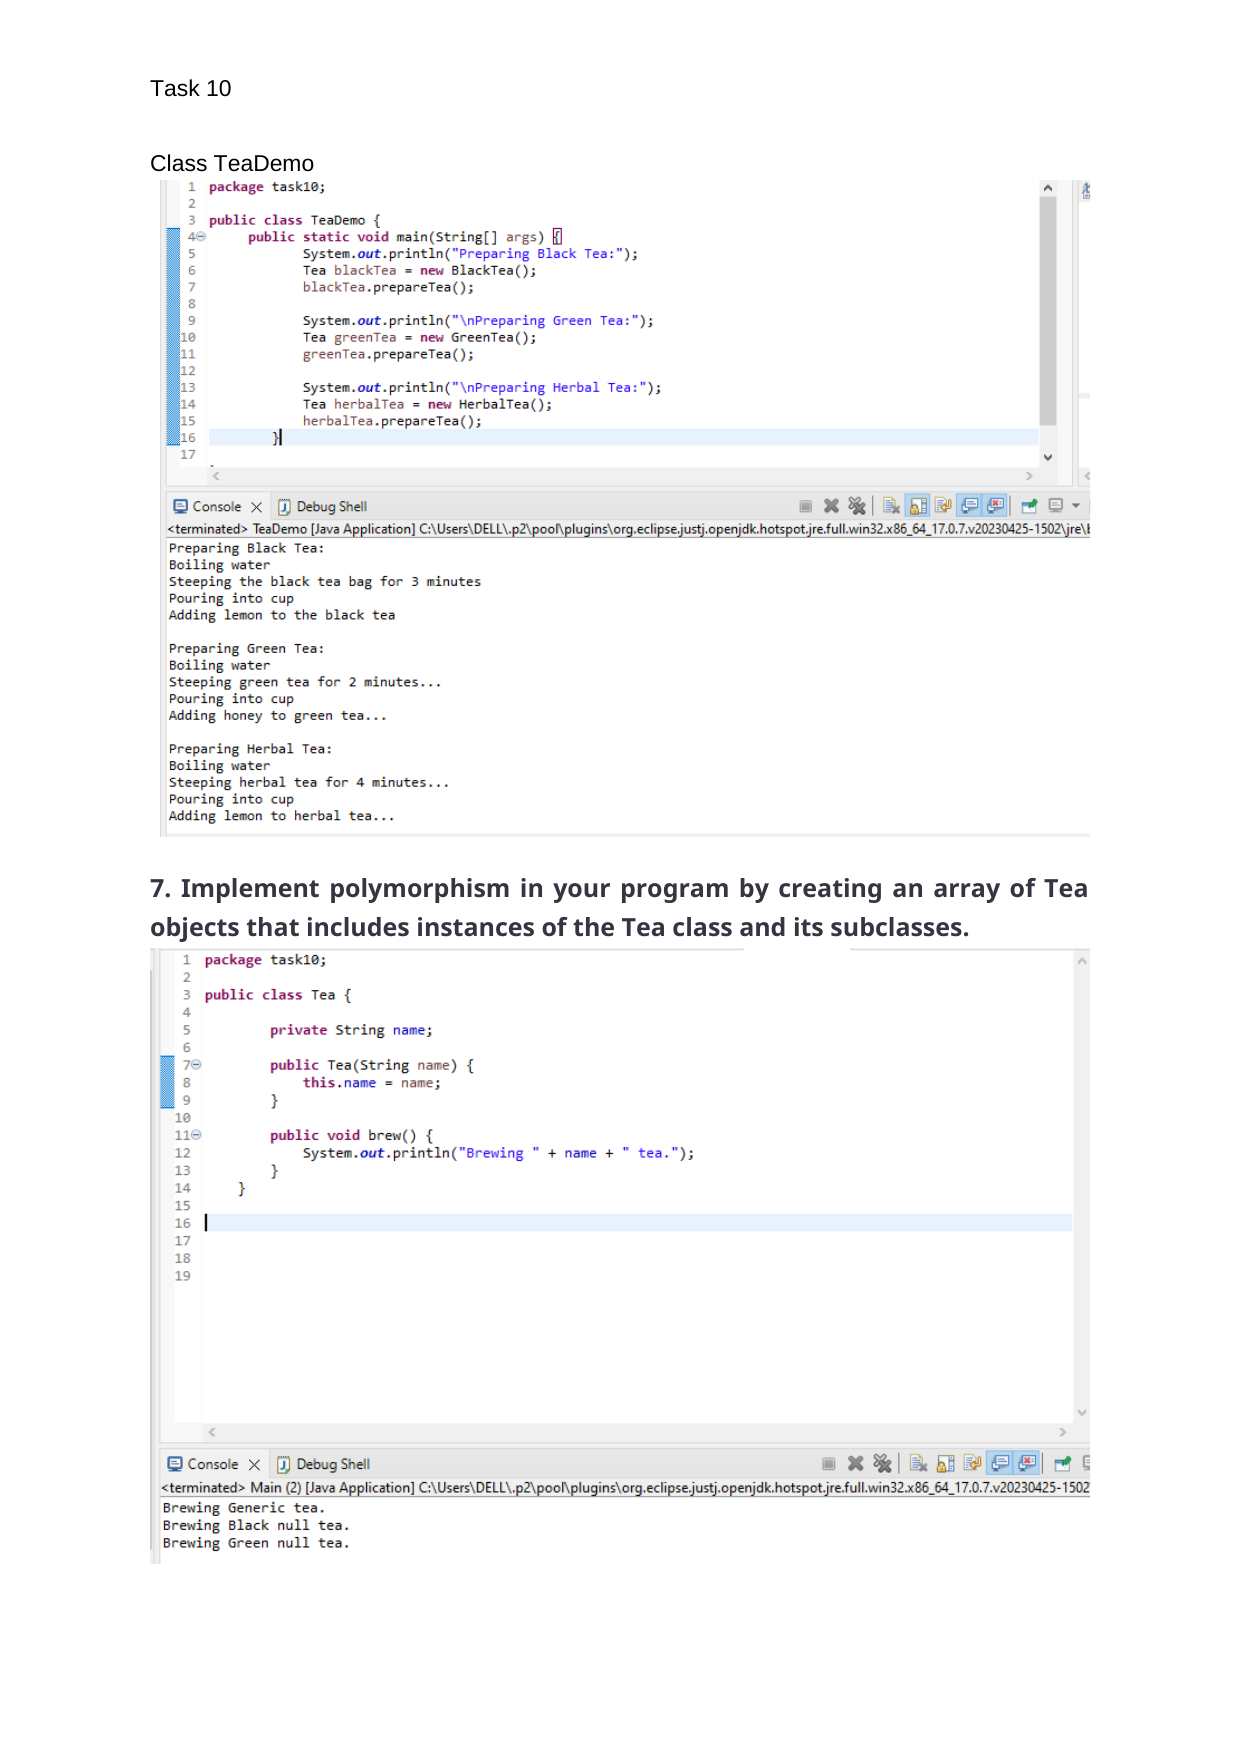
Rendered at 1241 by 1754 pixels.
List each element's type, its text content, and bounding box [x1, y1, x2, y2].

text Class TeaDemo [150, 150, 1090, 176]
text 7. Implement polymorphism in your program by creating an array of Tea objects that includes instances of the Tea class and its subclasses. [150, 871, 1090, 944]
picture [150, 948, 1091, 1564]
picture [150, 180, 1091, 837]
